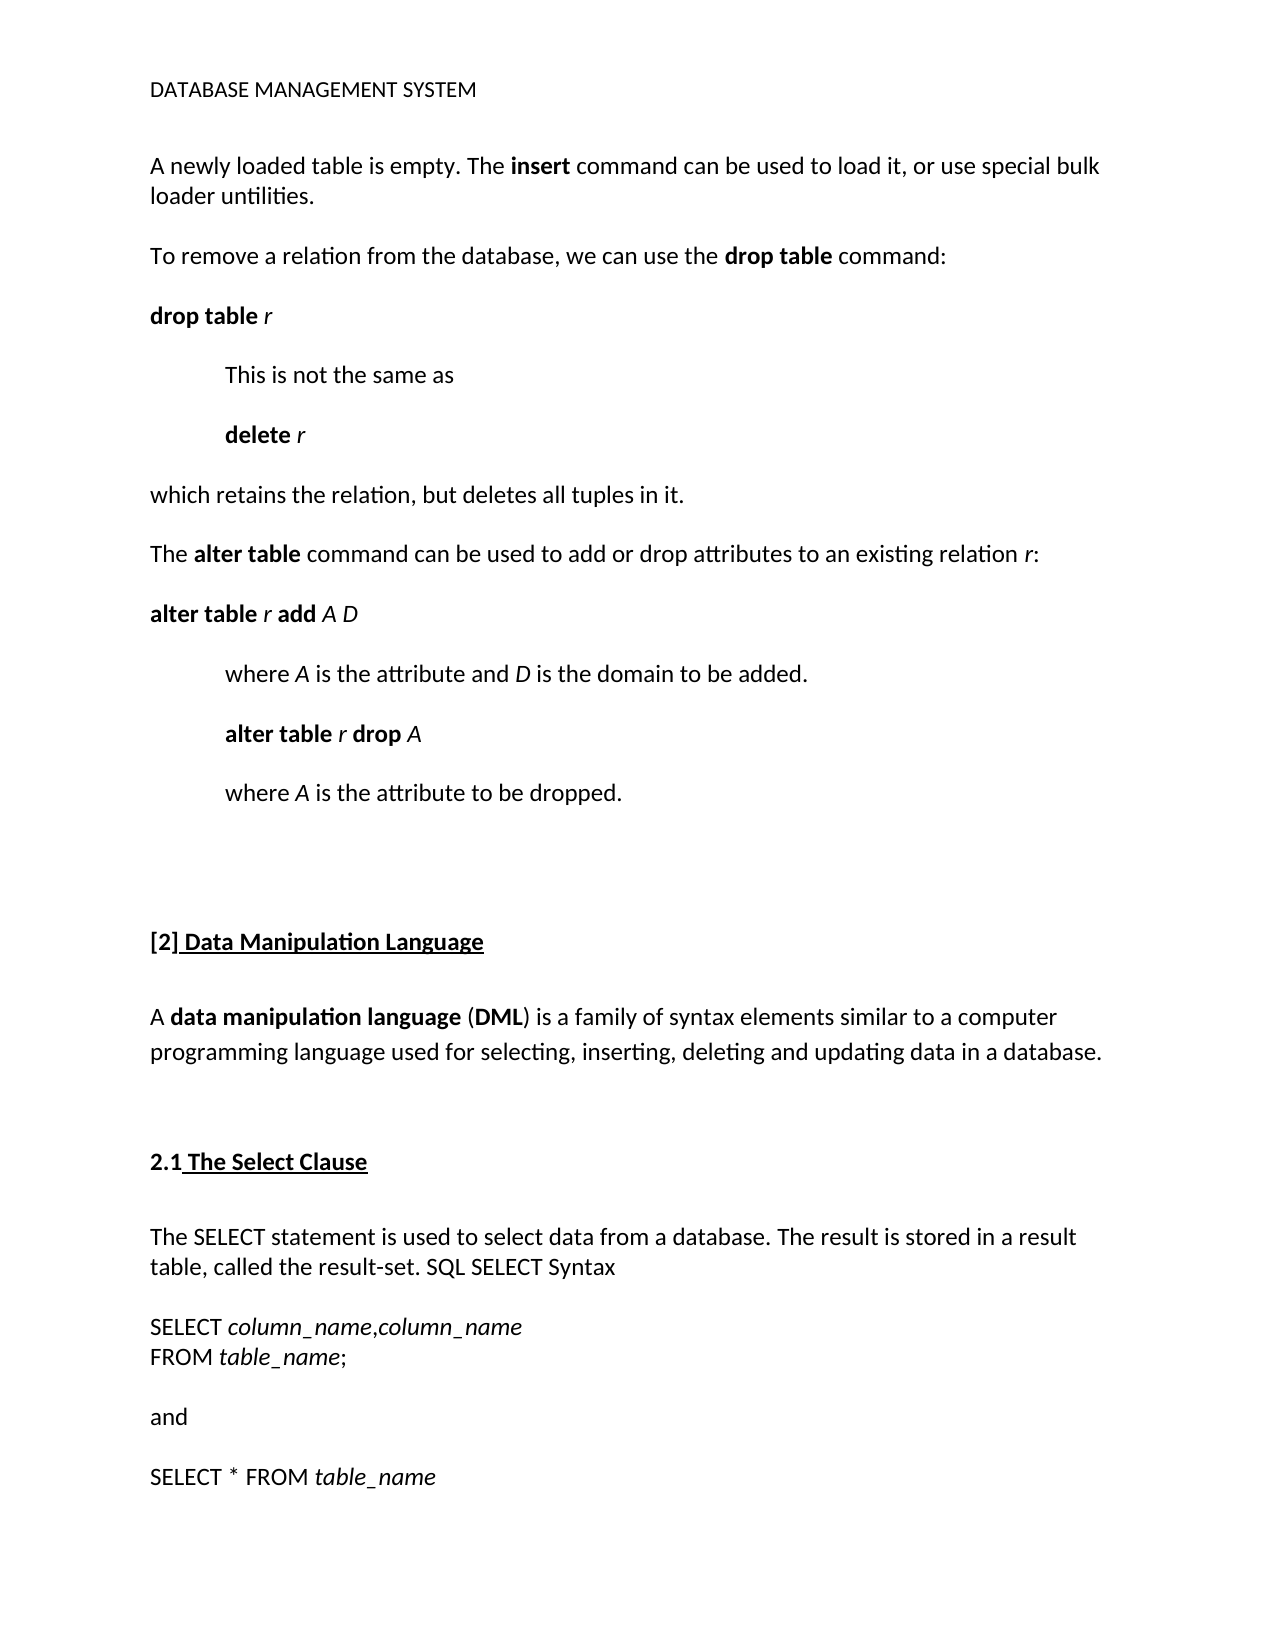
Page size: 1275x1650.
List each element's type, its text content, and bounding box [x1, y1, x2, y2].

text drop table r [150, 300, 1125, 330]
text alter table r add A D [150, 598, 1125, 629]
text A data manipulation language (DML) is a family of syntax elements similar to a computer programming language used for selecting, inserting, deleting and updating data in a database. [150, 1001, 1125, 1066]
subtitle The SELECT statement is used to select data from a database. The result is stored in a result table, called the result-set. SQL SELECT Syntax [150, 1221, 1125, 1282]
text To remove a relation from the database, we can use the drop table command: [150, 240, 1125, 271]
text delete r [225, 419, 1125, 450]
text SELECT * FROM table_name [150, 1461, 1125, 1491]
text alter table r drop A [225, 718, 1125, 748]
text where A is the attribute and D is the domain to be added. [225, 658, 1125, 688]
text The alter table command can be used to add or drop attributes to an existing relation r: [150, 539, 1125, 569]
text and [150, 1401, 1125, 1432]
text This is not the same as [225, 359, 1125, 390]
text which retains the relation, but deletes all tuples in it. [150, 479, 1125, 509]
text A newly loaded table is empty. The insert command can be used to load it, or use special bulk loader untilities. [150, 150, 1125, 211]
text 2.1 The Select Clause [150, 1146, 1125, 1176]
text SELECT column_name,column_name FROM table_name; [150, 1311, 1125, 1372]
text where A is the attribute to be dropped. [225, 777, 1125, 808]
text [2] Data Manipulation Language [150, 926, 1125, 957]
